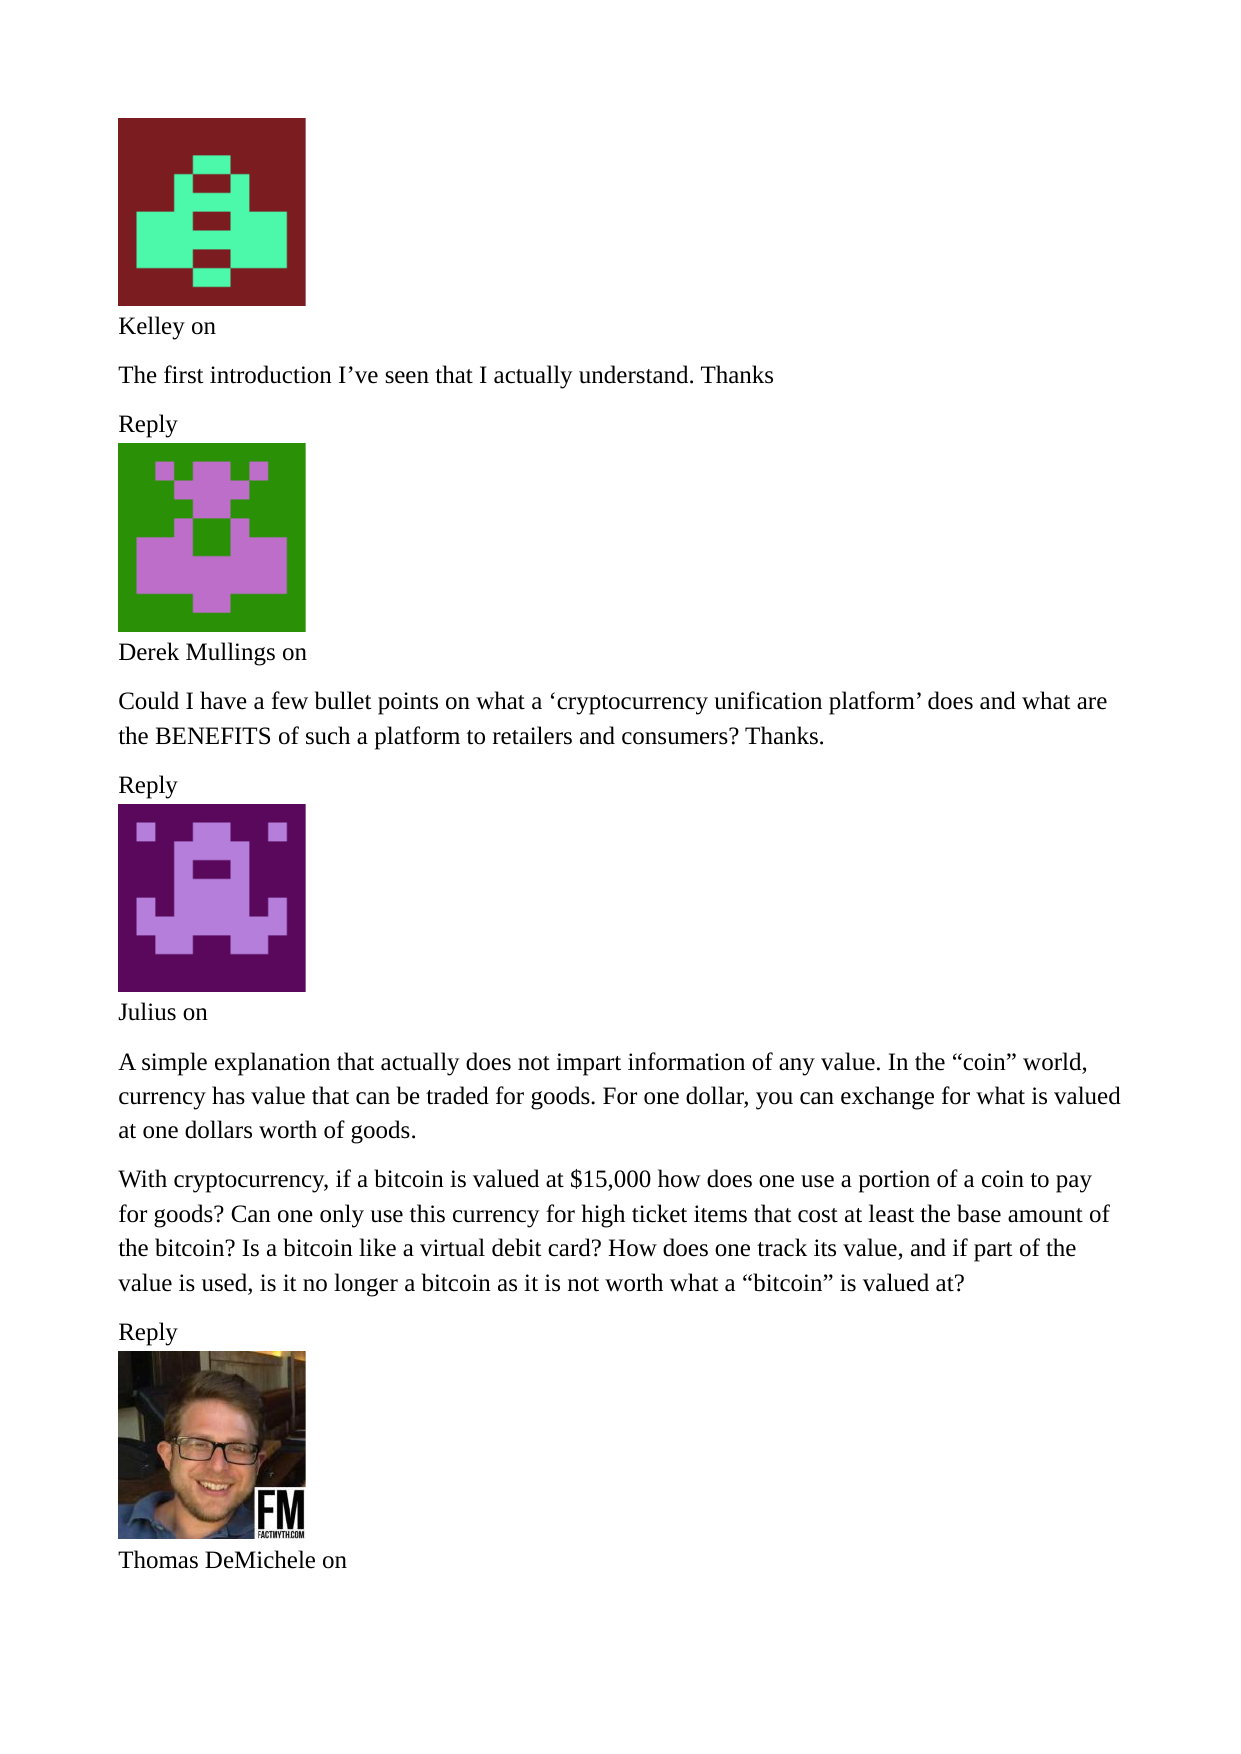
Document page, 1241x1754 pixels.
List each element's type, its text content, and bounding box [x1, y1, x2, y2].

text Reply [118, 770, 1122, 798]
text Kelley on [118, 311, 1122, 340]
text A simple explanation that actually does not impart information of any value. In the “coin” world, currency has value that can be traded for goods. For one dollar, you can exchange for what is valued at one dollars worth of goods. [118, 1047, 1122, 1144]
picture [118, 804, 306, 992]
picture [118, 443, 306, 632]
text Derek Mullings on [118, 637, 1122, 666]
text Could I have a few bullet points on what a ‘cryptocurrency unification platform’ does and what are the BENEFITS of such a platform to retailers and consumers? Thanks. [118, 686, 1122, 749]
text Reply [118, 409, 1122, 438]
text Julius on [118, 997, 1122, 1026]
text The first introduction I’ve seen that I actually understand. Thanks 🙂 [118, 360, 1122, 389]
picture [118, 1351, 306, 1539]
text Thomas DeMichele on [118, 1545, 1122, 1573]
text Reply [118, 1317, 1122, 1346]
picture [118, 118, 306, 306]
text With cryptocurrency, if a bitcoin is valued at $15,000 how does one use a portion of a coin to pay for goods? Can one only use this currency for high ticket items that cost at least the base amount of the bitcoin? Is a bitcoin like a virtual debit card? How does one track its value, and if part of the value is used, is it no longer a bitcoin as it is not worth what a “bitcoin” is valued at? [118, 1164, 1122, 1297]
